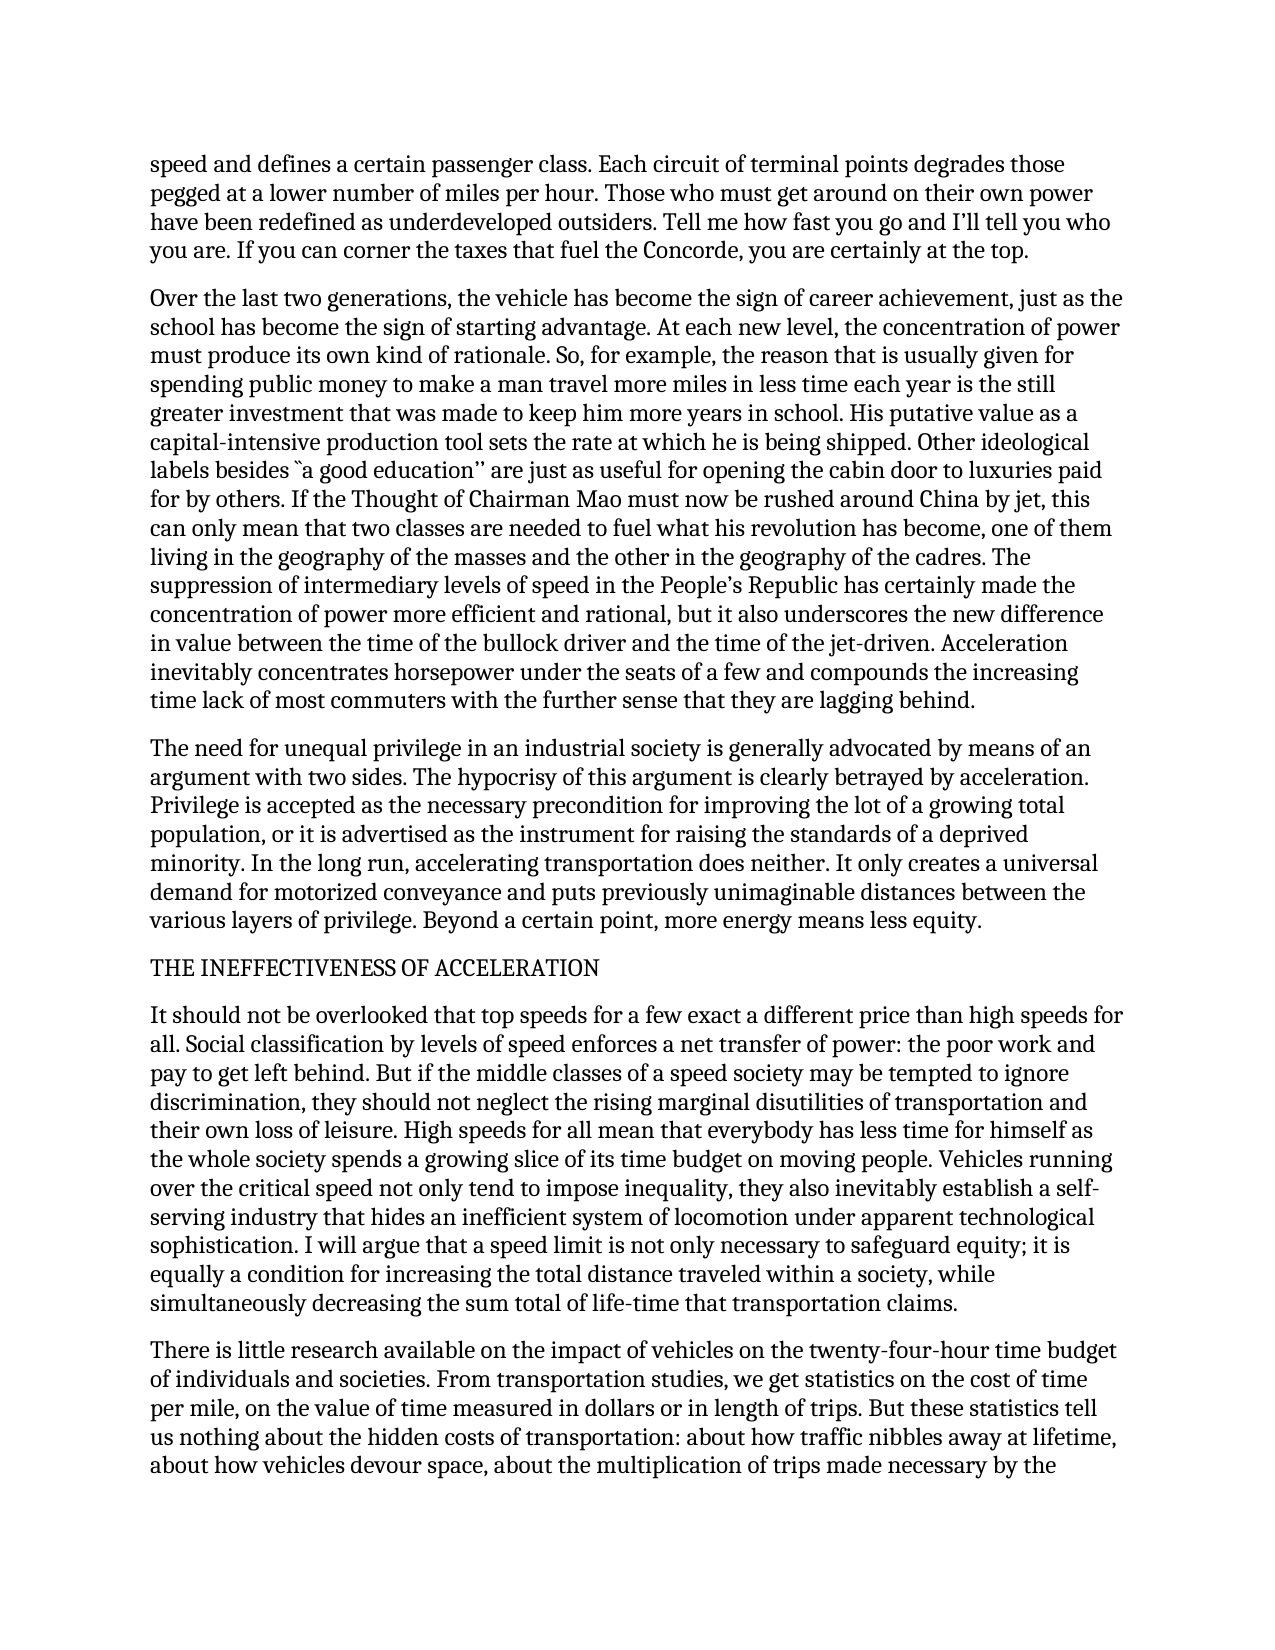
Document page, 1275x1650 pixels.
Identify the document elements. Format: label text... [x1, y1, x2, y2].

text It should not be overlooked that top speeds for a few exact a different price than high speeds for all. Social classification by levels of speed enforces a net transfer of power: the poor work and pay to get left behind. But if the middle classes of a speed society may be tempted to ignore discrimination, they should not neglect the rising marginal disutilities of transportation and their own loss of leisure. High speeds for all mean that everybody has less time for himself as the whole society spends a growing slice of its time budget on moving people. Vehicles running over the critical speed not only tend to impose inequality, they also inevitably establish a self-serving industry that hides an inefficient system of locomotion under apparent technological sophistication. I will argue that a speed limit is not only necessary to safeguard equity; it is equally a condition for increasing the total distance traveled within a society, while simultaneously decreasing the sum total of life-time that transportation claims. [150, 1001, 1125, 1317]
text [150, 1336, 1125, 1480]
text The need for unequal privilege in an industrial society is generally advocated by means of an argument with two sides. The hypocrisy of this argument is clearly betrayed by acceleration. Privilege is accepted as the necessary precondition for improving the lot of a growing total population, or it is advertised as the instrument for raising the standards of a deprived minority. In the long run, accelerating transportation does neither. It only creates a universal demand for motorized conveyance and puts previously unimaginable distances between the various layers of privilege. Beyond a certain point, more energy means less equity. [150, 734, 1125, 935]
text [150, 150, 1125, 265]
text THE INEFFECTIVENESS OF ACCELERATION [150, 954, 1125, 982]
text Over the last two generations, the vehicle has become the sign of career achievement, just as the school has become the sign of starting advantage. At each new level, the concentration of power must produce its own kind of rationale. So, for example, the reason that is usually given for spending public money to make a man travel more miles in less time each year is the still greater investment that was made to keep him more years in school. His putative value as a capital-intensive production tool sets the rate at which he is being shipped. Other ideological labels besides ``a good education’’ are just as useful for opening the cabin door to luxuries paid for by others. If the Thought of Chairman Mao must now be rushed around China by jet, this can only mean that two classes are needed to fuel what his revolution has become, one of them living in the geography of the masses and the other in the geography of the cadres. The suppression of intermediary levels of speed in the People’s Republic has certainly made the concentration of power more efficient and rational, but it also underscores the new difference in value between the time of the bullock driver and the time of the jet-driven. Acceleration inevitably concentrates horsepower under the seats of a few and compounds the increasing time lack of most commuters with the further sense that they are lagging behind. [150, 284, 1125, 715]
